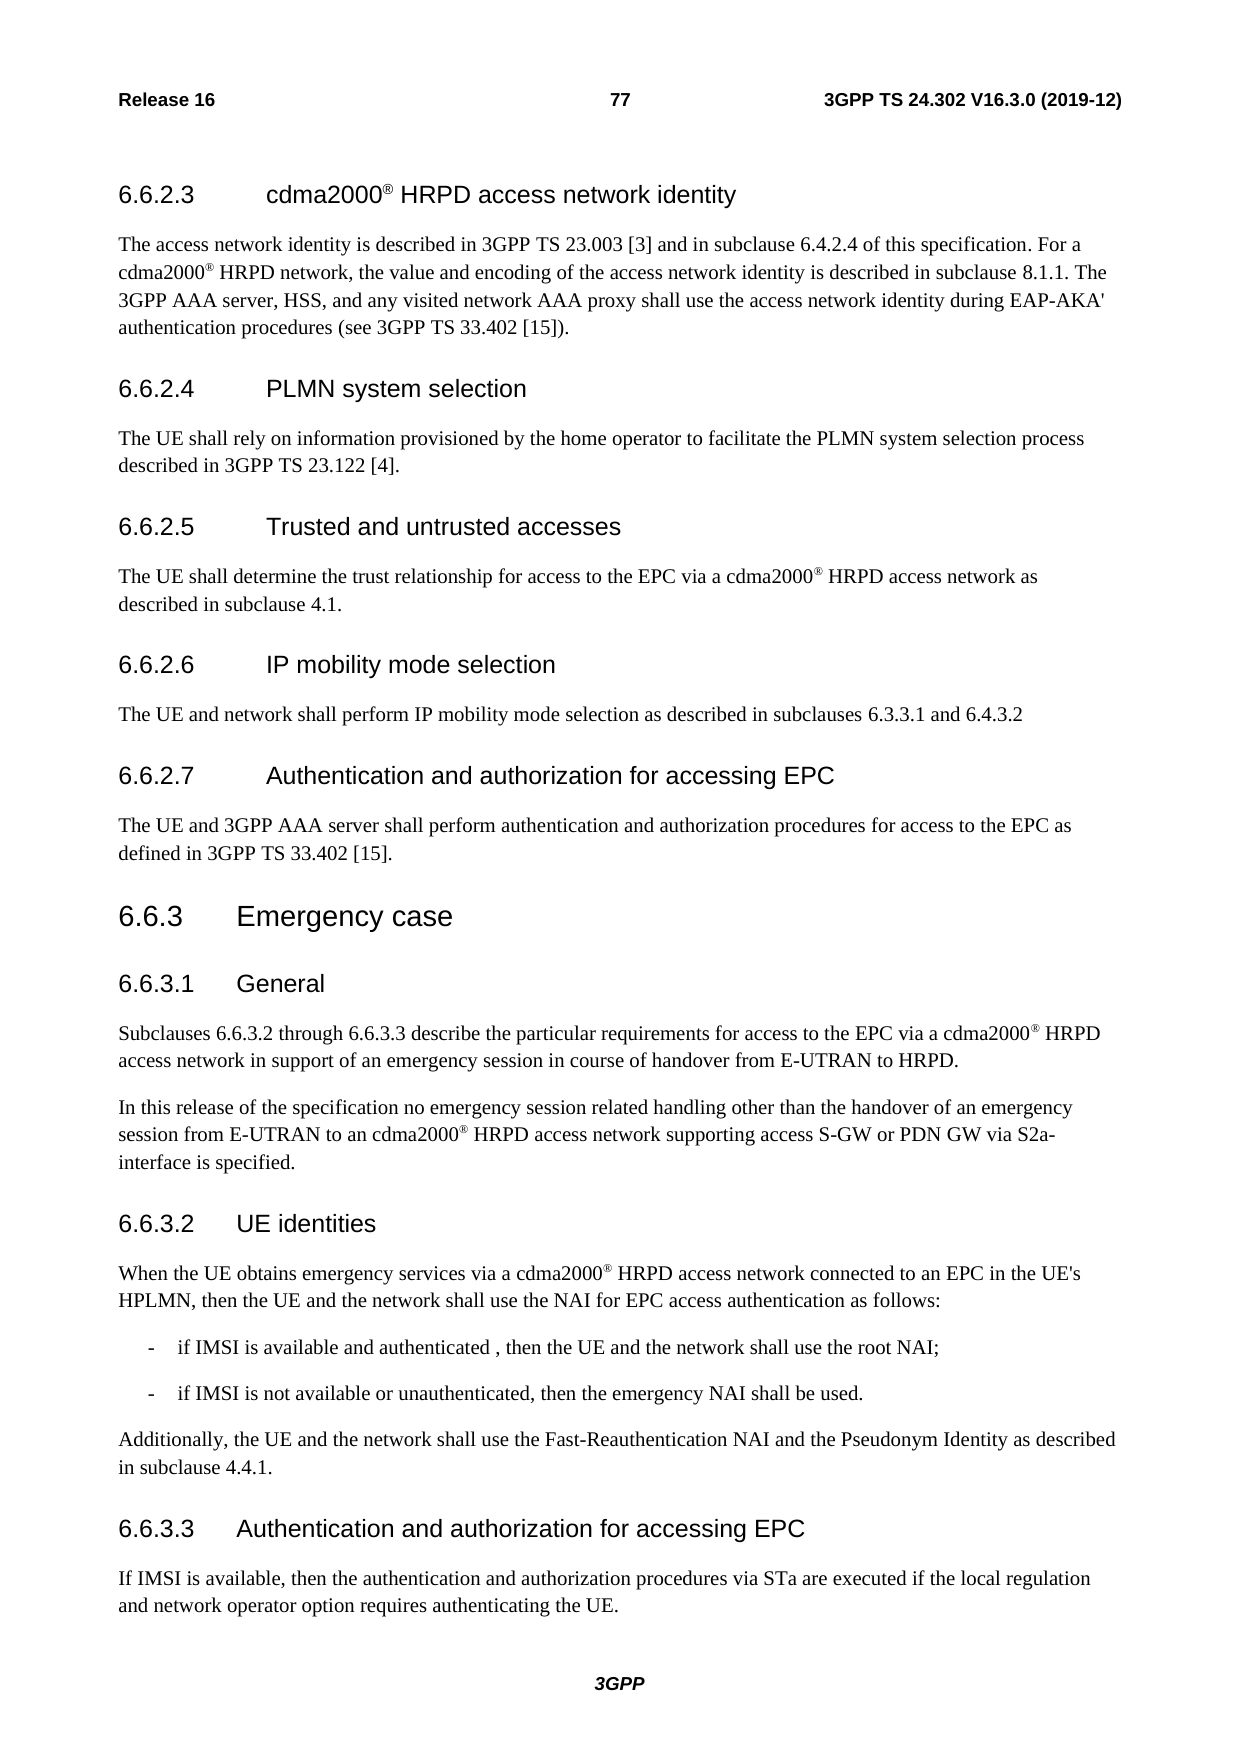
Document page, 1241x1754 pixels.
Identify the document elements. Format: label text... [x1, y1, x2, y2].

text - if IMSI is not available or unauthenticated, then the emergency NAI shall be used. [148, 1381, 1122, 1405]
subtitle 6.6.3 Emergency case [118, 899, 1122, 933]
text The UE shall determine the trust relationship for access to the EPC via a cdma2000® HRPD access network as described in subclause 4.1. [118, 564, 1122, 616]
text The access network identity is described in 3GPP TS 23.003 [3] and in subclause 6.4.2.4 of this specification. For a cdma2000® HRPD network, the value and encoding of the access network identity is described in subclause 8.1.1. The 3GPP AAA server, HSS, and any visited network AAA proxy shall use the access network identity during EAP-AKA' authentication procedures (see 3GPP TS 33.402 [15]). [118, 232, 1122, 339]
text The UE and 3GPP AAA server shall perform authentication and authorization procedures for access to the EPC as defined in 3GPP TS 33.402 [15]. [118, 813, 1122, 864]
subtitle 6.6.2.3 cdma2000® HRPD access network identity [118, 181, 1122, 209]
subtitle 6.6.3.3 Authentication and authorization for accessing EPC [118, 1514, 1122, 1542]
subtitle 6.6.2.4 PLMN system selection [118, 374, 1122, 403]
subtitle 6.6.3.2 UE identities [118, 1209, 1122, 1238]
text Additionally, the UE and the network shall use the Fast-Reauthentication NAI and the Pseudonym Identity as described in subclause 4.4.1. [118, 1427, 1122, 1479]
text Subclauses 6.6.3.2 through 6.6.3.3 describe the particular requirements for access to the EPC via a cdma2000® HRPD access network in support of an emergency session in course of handover from E-UTRAN to HRPD. [118, 1021, 1122, 1072]
text The UE and network shall perform IP mobility mode selection as described in subclauses 6.3.3.1 and 6.4.3.2 [118, 702, 1122, 726]
subtitle 6.6.2.6 IP mobility mode selection [118, 650, 1122, 679]
text If IMSI is available, then the authentication and authorization procedures via STa are executed if the local regulation and network operator option requires authenticating the UE. [118, 1566, 1122, 1617]
text In this release of the specification no emergency session related handling other than the handover of an emergency session from E-UTRAN to an cdma2000® HRPD access network supporting access S-GW or PDN GW via S2a-interface is specified. [118, 1095, 1122, 1174]
text The UE shall rely on information provisioned by the home operator to facilitate the PLMN system selection process described in 3GPP TS 23.122 [4]. [118, 426, 1122, 477]
text - if IMSI is available and authenticated , then the UE and the network shall use the root NAI; [148, 1334, 1122, 1359]
subtitle 6.6.3.1 General [118, 969, 1122, 998]
text When the UE obtains emergency services via a cdma2000® HRPD access network connected to an EPC in the UE's HPLMN, then the UE and the network shall use the NAI for EPC access authentication as follows: [118, 1261, 1122, 1312]
subtitle 6.6.2.7 Authentication and authorization for accessing EPC [118, 761, 1122, 790]
subtitle 6.6.2.5 Trusted and untrusted accesses [118, 512, 1122, 541]
